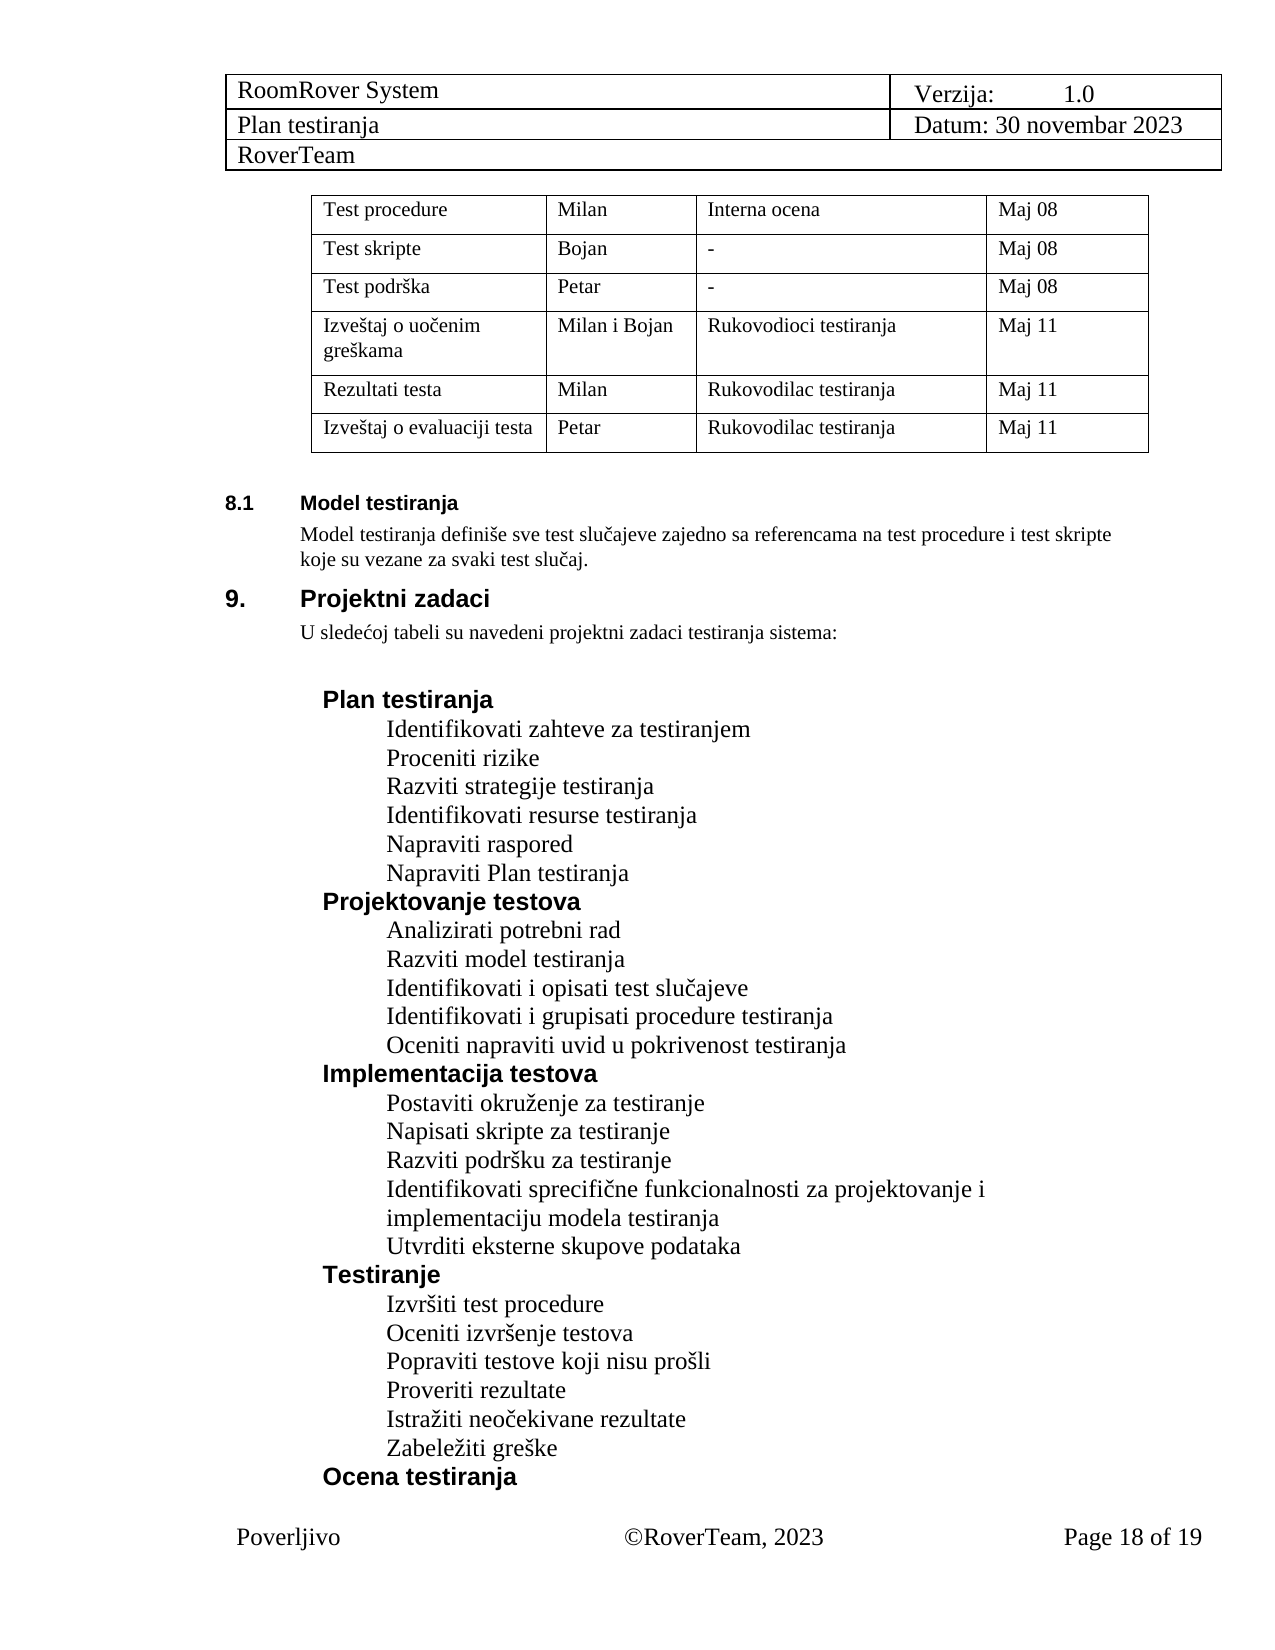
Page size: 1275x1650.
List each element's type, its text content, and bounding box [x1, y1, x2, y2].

table_cell Postaviti okruženje za testiranje [311, 1088, 1031, 1116]
table_cell - [697, 235, 986, 272]
table_cell Rezultati testa [312, 376, 546, 413]
table_cell Popraviti testove koji nisu prošli [311, 1346, 1031, 1375]
table_cell Test skripte [312, 235, 546, 272]
table_cell Implementacija testova [311, 1059, 1031, 1088]
table_cell Maj 11 [987, 414, 1148, 452]
subtitle Model testiranja [225, 490, 1125, 515]
table_cell Identifikovati resurse testiranja [311, 800, 1031, 829]
table_cell Napisati skripte za testiranje [311, 1116, 1031, 1145]
text U sledećoj tabeli su navedeni projektni zadaci testiranja sistema: [300, 619, 1125, 644]
table_cell Istražiti neočekivane rezultate [311, 1404, 1031, 1433]
table_cell Bojan [547, 235, 696, 272]
table_cell Napraviti Plan testiranja [311, 858, 1031, 886]
table_cell Identifikovati zahteve za testiranjem [311, 714, 1031, 743]
table_cell Utvrditi eksterne skupove podataka [311, 1231, 1031, 1260]
table_cell Petar [547, 274, 696, 311]
table_cell Identifikovati i grupisati procedure testiranja [311, 1001, 1031, 1030]
table_cell Identifikovati sprecifične funkcionalnosti za projektovanje i implementaciju modela testiranja [311, 1174, 1031, 1231]
table_cell Test podrška [312, 274, 546, 311]
table_cell Napraviti raspored [311, 829, 1031, 858]
table_cell Maj 11 [987, 376, 1148, 413]
table_cell Interna ocena [697, 196, 986, 234]
table_cell Izveštaj o uočenim greškama [312, 312, 546, 374]
table_cell Testiranje [311, 1260, 1031, 1289]
table_cell Oceniti napraviti uvid u pokrivenost testiranja [311, 1030, 1031, 1059]
table_cell Izvršiti test procedure [311, 1289, 1031, 1318]
table_cell Razviti podršku za testiranje [311, 1145, 1031, 1174]
table_cell Proveriti rezultate [311, 1375, 1031, 1404]
table_cell Milan [547, 376, 696, 413]
table_cell Ocena testiranja [311, 1461, 1031, 1490]
table_cell Razviti model testiranja [311, 944, 1031, 973]
table_cell Rukovodioci testiranja [697, 312, 986, 374]
table_cell Maj 11 [987, 312, 1148, 374]
table_cell Maj 08 [987, 196, 1148, 234]
table_cell Milan [547, 196, 696, 234]
table_cell Maj 08 [987, 235, 1148, 272]
table_header Plan testiranja [311, 685, 1031, 714]
subtitle Projektni zadaci [225, 584, 1125, 613]
table_cell Petar [547, 414, 696, 452]
table_cell Oceniti izvršenje testova [311, 1318, 1031, 1346]
table_cell - [697, 274, 986, 311]
table_cell Analizirati potrebni rad [311, 915, 1031, 944]
text Model testiranja definiše sve test slučajeve zajedno sa referencama na test procedure i test skripte koje su vezane za svaki test slučaj. [300, 521, 1125, 571]
table_cell Razviti strategije testiranja [311, 771, 1031, 800]
table_cell Rukovodilac testiranja [697, 414, 986, 452]
table_cell Test procedure [312, 196, 546, 234]
table_cell Projektovanje testova [311, 886, 1031, 915]
table_cell Proceniti rizike [311, 743, 1031, 771]
table_cell Izveštaj o evaluaciji testa [312, 414, 546, 452]
table_cell Milan i Bojan [547, 312, 696, 374]
table_cell Identifikovati i opisati test slučajeve [311, 973, 1031, 1001]
table_cell Rukovodilac testiranja [697, 376, 986, 413]
table_cell Zabeležiti greške [311, 1433, 1031, 1461]
table_cell Maj 08 [987, 274, 1148, 311]
